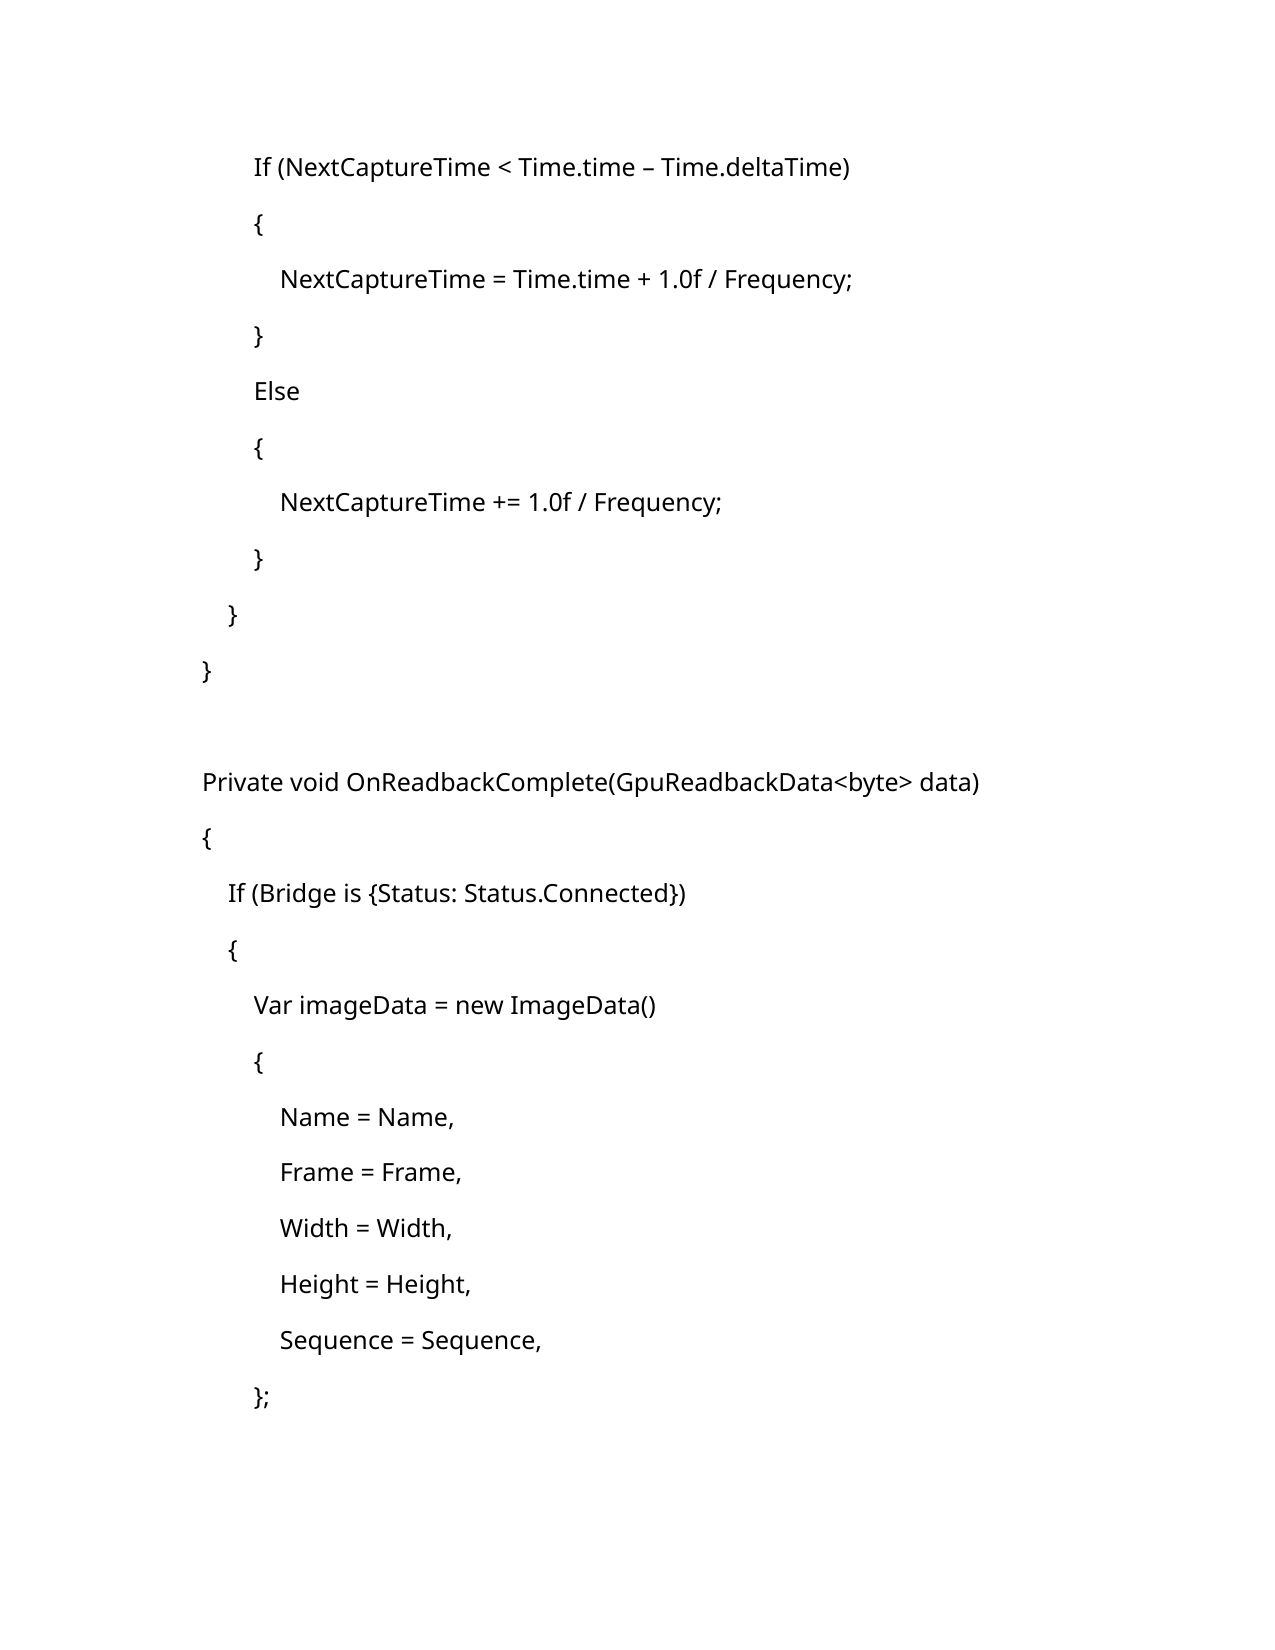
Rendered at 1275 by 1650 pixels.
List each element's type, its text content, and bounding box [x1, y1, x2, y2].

text }; [150, 1378, 1125, 1412]
text Height = Height, [150, 1267, 1125, 1301]
text } [150, 541, 1125, 575]
text Frame = Frame, [150, 1155, 1125, 1189]
text { [150, 932, 1125, 966]
text { [150, 820, 1125, 854]
text { [150, 429, 1125, 463]
text { [150, 1043, 1125, 1077]
text NextCaptureTime += 1.0f / Frequency; [150, 485, 1125, 519]
text Width = Width, [150, 1211, 1125, 1245]
text Name = Name, [150, 1099, 1125, 1133]
text Else [150, 373, 1125, 407]
text If (Bridge is {Status: Status.Connected}) [150, 876, 1125, 910]
text } [150, 597, 1125, 631]
text } [150, 652, 1125, 687]
text Var imageData = new ImageData() [150, 987, 1125, 1022]
text NextCaptureTime = Time.time + 1.0f / Frequency; [150, 262, 1125, 296]
text Sequence = Sequence, [150, 1322, 1125, 1357]
text { [150, 206, 1125, 240]
text Private void OnReadbackComplete(GpuReadbackData<byte> data) [150, 764, 1125, 798]
text } [150, 317, 1125, 352]
text If (NextCaptureTime < Time.time – Time.deltaTime) [150, 150, 1125, 184]
